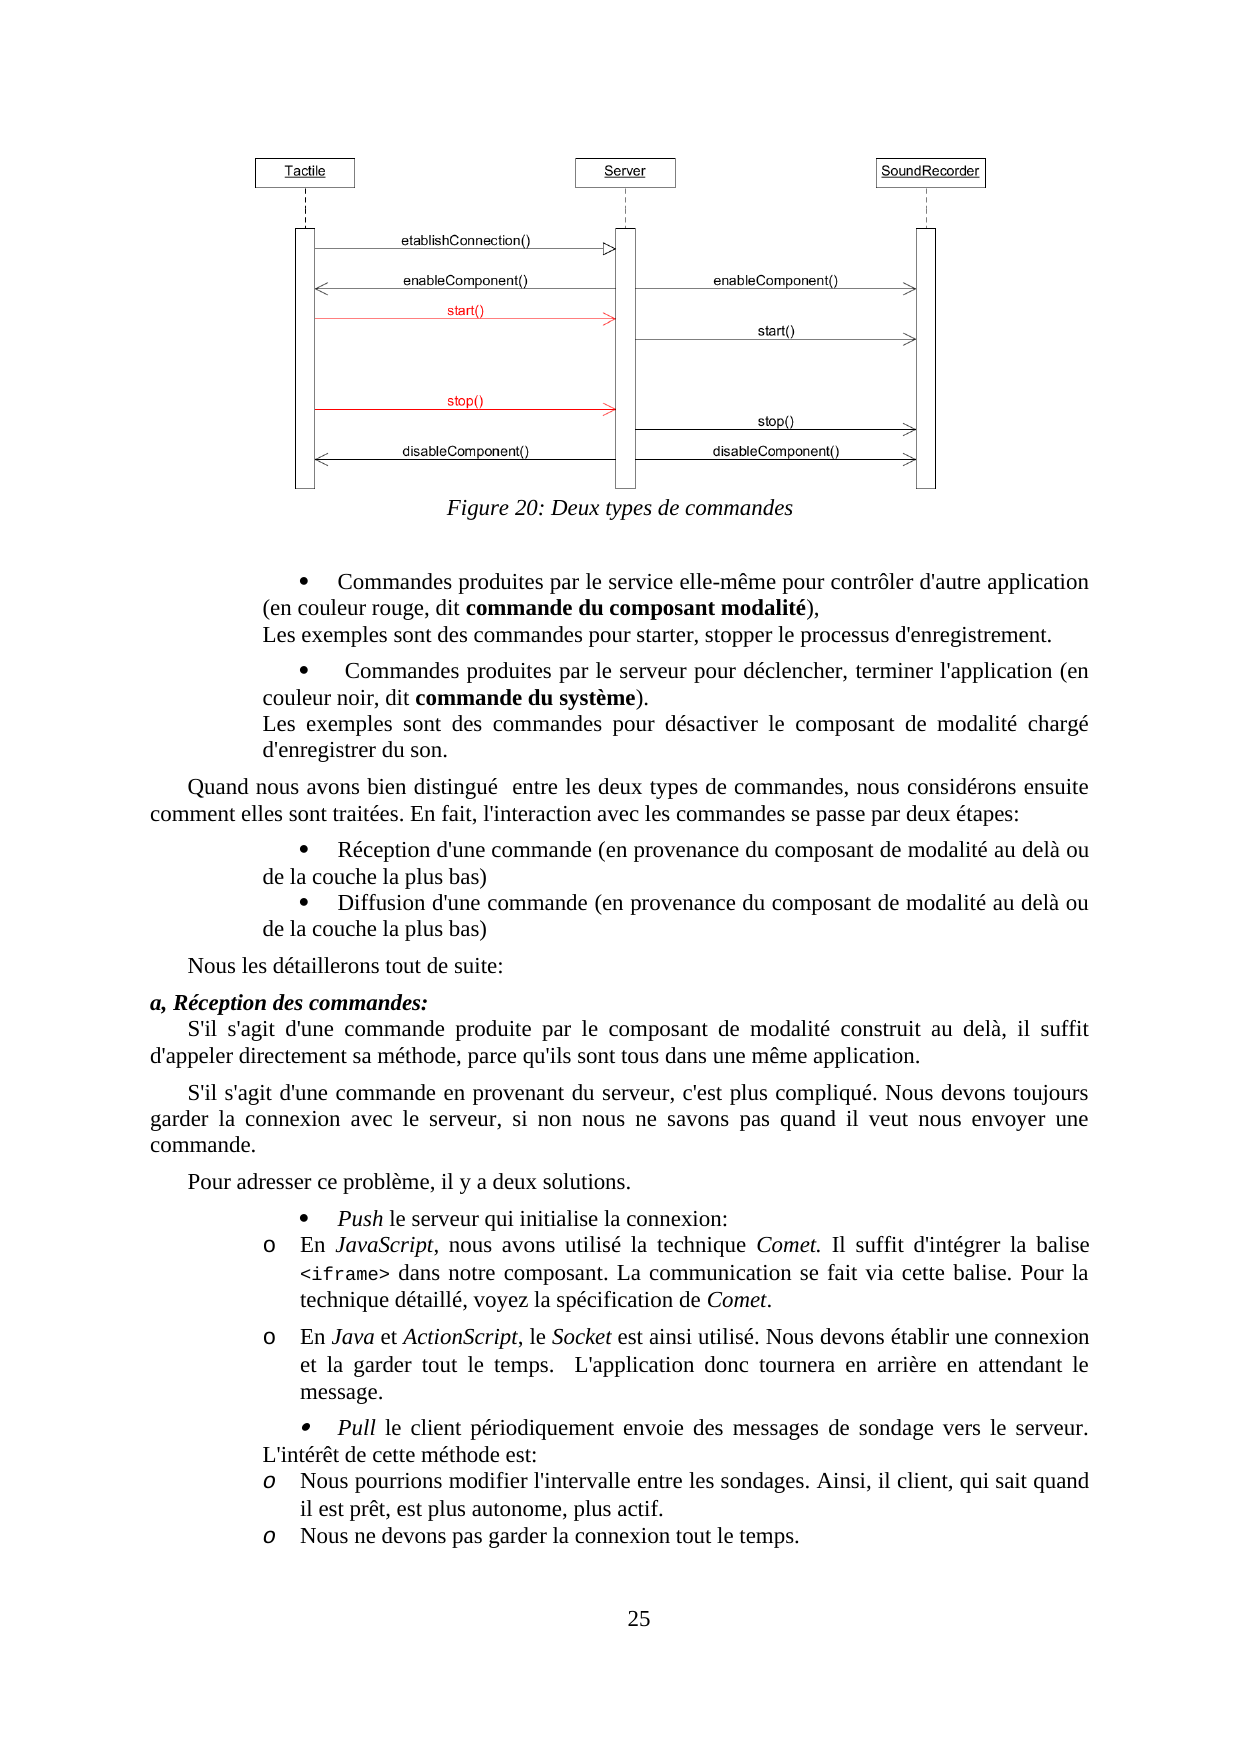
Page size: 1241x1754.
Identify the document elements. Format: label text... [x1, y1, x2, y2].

text Figure 20: Deux types de commandes [150, 494, 1090, 521]
list Diffusion d'une commande (en provenance du composant de modalité au delà ou de la couche la plus bas) [262, 889, 1090, 942]
list Nous pourrions modifier l'intervalle entre les sondages. Ainsi, il client, qui sait quand il est prêt, est plus autonome, plus actif. [262, 1467, 1090, 1522]
list Les exemples sont des commandes pour starter, stopper le processus d'enregistrement. [262, 621, 1090, 647]
text Nous les détaillerons tout de suite: [150, 952, 1090, 979]
list Les exemples sont des commandes pour désactiver le composant de modalité chargé d'enregistrer du son. [262, 710, 1090, 763]
list Réception d'une commande (en provenance du composant de modalité au delà ou de la couche la plus bas) [262, 836, 1090, 889]
list En Java et ActionScript, le Socket est ainsi utilisé. Nous devons établir une connexion et la garder tout le temps. L'application donc tournera en arrière en attendant le message. [262, 1323, 1090, 1404]
list Commandes produites par le serveur pour déclencher, terminer l'application (en couleur noir, dit commande du système). [262, 657, 1090, 710]
list Pull le client périodiquement envoie des messages de sondage vers le serveur. L'intérêt de cette méthode est: [262, 1414, 1090, 1467]
text Quand nous avons bien distingué entre les deux types de commandes, nous considérons ensuite comment elles sont traitées. En fait, l'interaction avec les commandes se passe par deux étapes: [150, 773, 1090, 826]
text S'il s'agit d'une commande en provenant du serveur, c'est plus compliqué. Nous devons toujours garder la connexion avec le serveur, si non nous ne savons pas quand il veut nous envoyer une commande. [150, 1078, 1090, 1158]
text a, Réception des commandes: [150, 989, 1090, 1015]
list Commandes produites par le service elle-même pour contrôler d'autre application (en couleur rouge, dit commande du composant modalité), [262, 568, 1090, 621]
picture [250, 150, 990, 495]
list En JavaScript, nous avons utilisé la technique Comet. Il suffit d'intégrer la balise <iframe> dans notre composant. La communication se fait via cette balise. Pour la technique détaillé, voyez la spécification de Comet. [262, 1231, 1090, 1313]
list Nous ne devons pas garder la connexion tout le temps. [262, 1522, 1090, 1550]
list Push le serveur qui initialise la connexion: [262, 1205, 1090, 1231]
text Pour adresser ce problème, il y a deux solutions. [150, 1168, 1090, 1194]
text S'il s'agit d'une commande produite par le composant de modalité construit au delà, il suffit d'appeler directement sa méthode, parce qu'ils sont tous dans une même application. [150, 1015, 1090, 1068]
